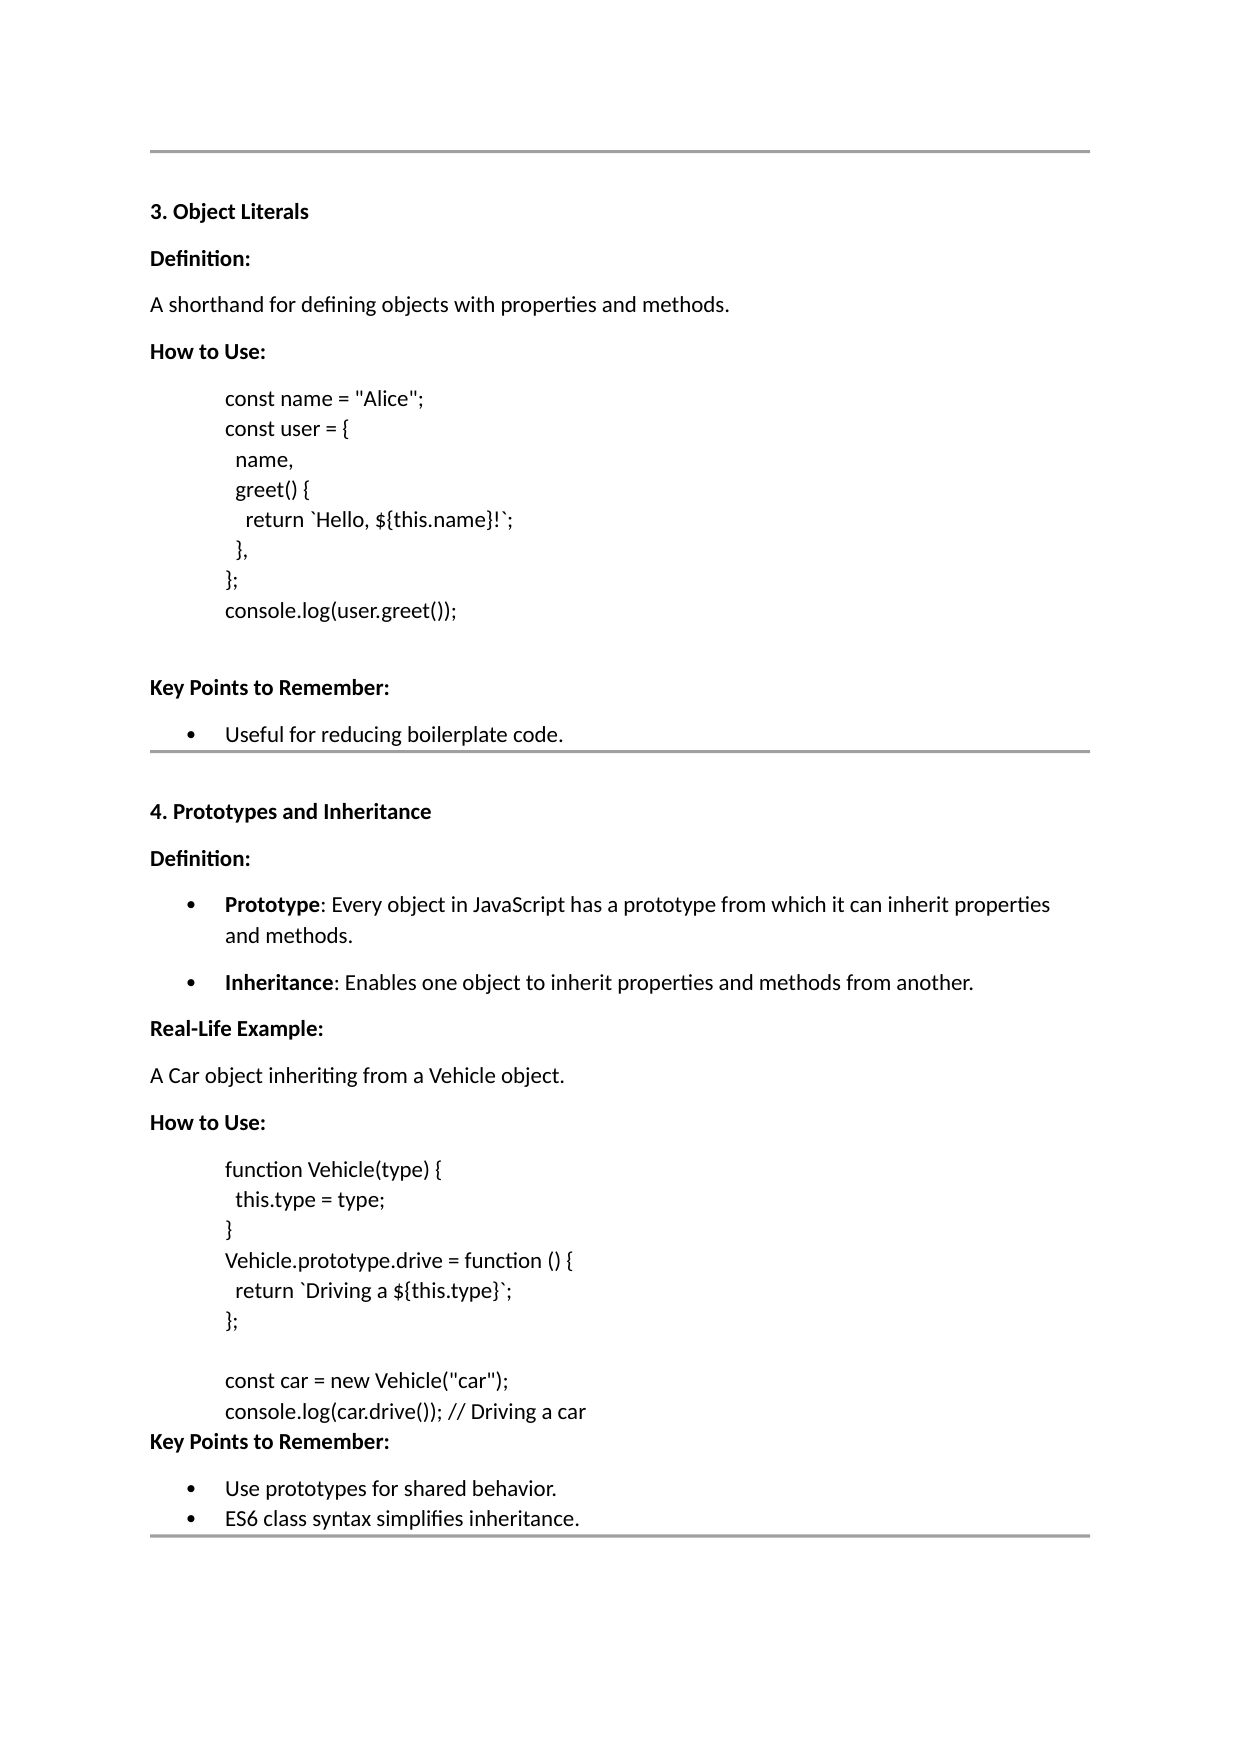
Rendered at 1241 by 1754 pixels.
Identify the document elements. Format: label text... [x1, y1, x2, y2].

list ES6 class syntax simplifies inheritance. [187, 1504, 1090, 1532]
text function Vehicle(type) { [225, 1155, 1090, 1183]
list Inheritance: Enables one object to inherit properties and methods from another. [187, 968, 1090, 996]
text Real-Life Example: [150, 1014, 1090, 1043]
text How to Use: [150, 337, 1090, 366]
text } [225, 1216, 1090, 1244]
text A Car object inheriting from a Vehicle object. [150, 1061, 1090, 1089]
list Prototype: Every object in JavaScript has a prototype from which it can inherit properties and methods. [187, 891, 1090, 949]
text console.log(user.greet()); [225, 596, 1090, 624]
list Use prototypes for shared behavior. [187, 1474, 1090, 1502]
text const user = { [225, 414, 1090, 443]
text How to Use: [150, 1108, 1090, 1136]
list Useful for reducing boilerplate code. [187, 720, 1090, 748]
text 3. Object Literals [150, 197, 1090, 225]
text A shorthand for defining objects with properties and methods. [150, 291, 1090, 319]
text const car = new Vehicle("car"); [225, 1367, 1090, 1395]
text greet() { [225, 475, 1090, 503]
text this.type = type; [225, 1185, 1090, 1213]
text 4. Prototypes and Inheritance [150, 797, 1090, 825]
text Key Points to Remember: [150, 1427, 1090, 1455]
text console.log(car.drive()); // Driving a car [225, 1397, 1090, 1425]
text Key Points to Remember: [150, 673, 1090, 701]
text }, [225, 535, 1090, 563]
text }; [225, 1306, 1090, 1334]
text return `Driving a ${this.type}`; [225, 1276, 1090, 1304]
text Definition: [150, 244, 1090, 272]
text name, [225, 445, 1090, 473]
text Definition: [150, 844, 1090, 872]
text const name = "Alice"; [225, 384, 1090, 412]
text }; [225, 566, 1090, 594]
text Vehicle.prototype.drive = function () { [225, 1246, 1090, 1274]
text return `Hello, ${this.name}!`; [225, 505, 1090, 533]
